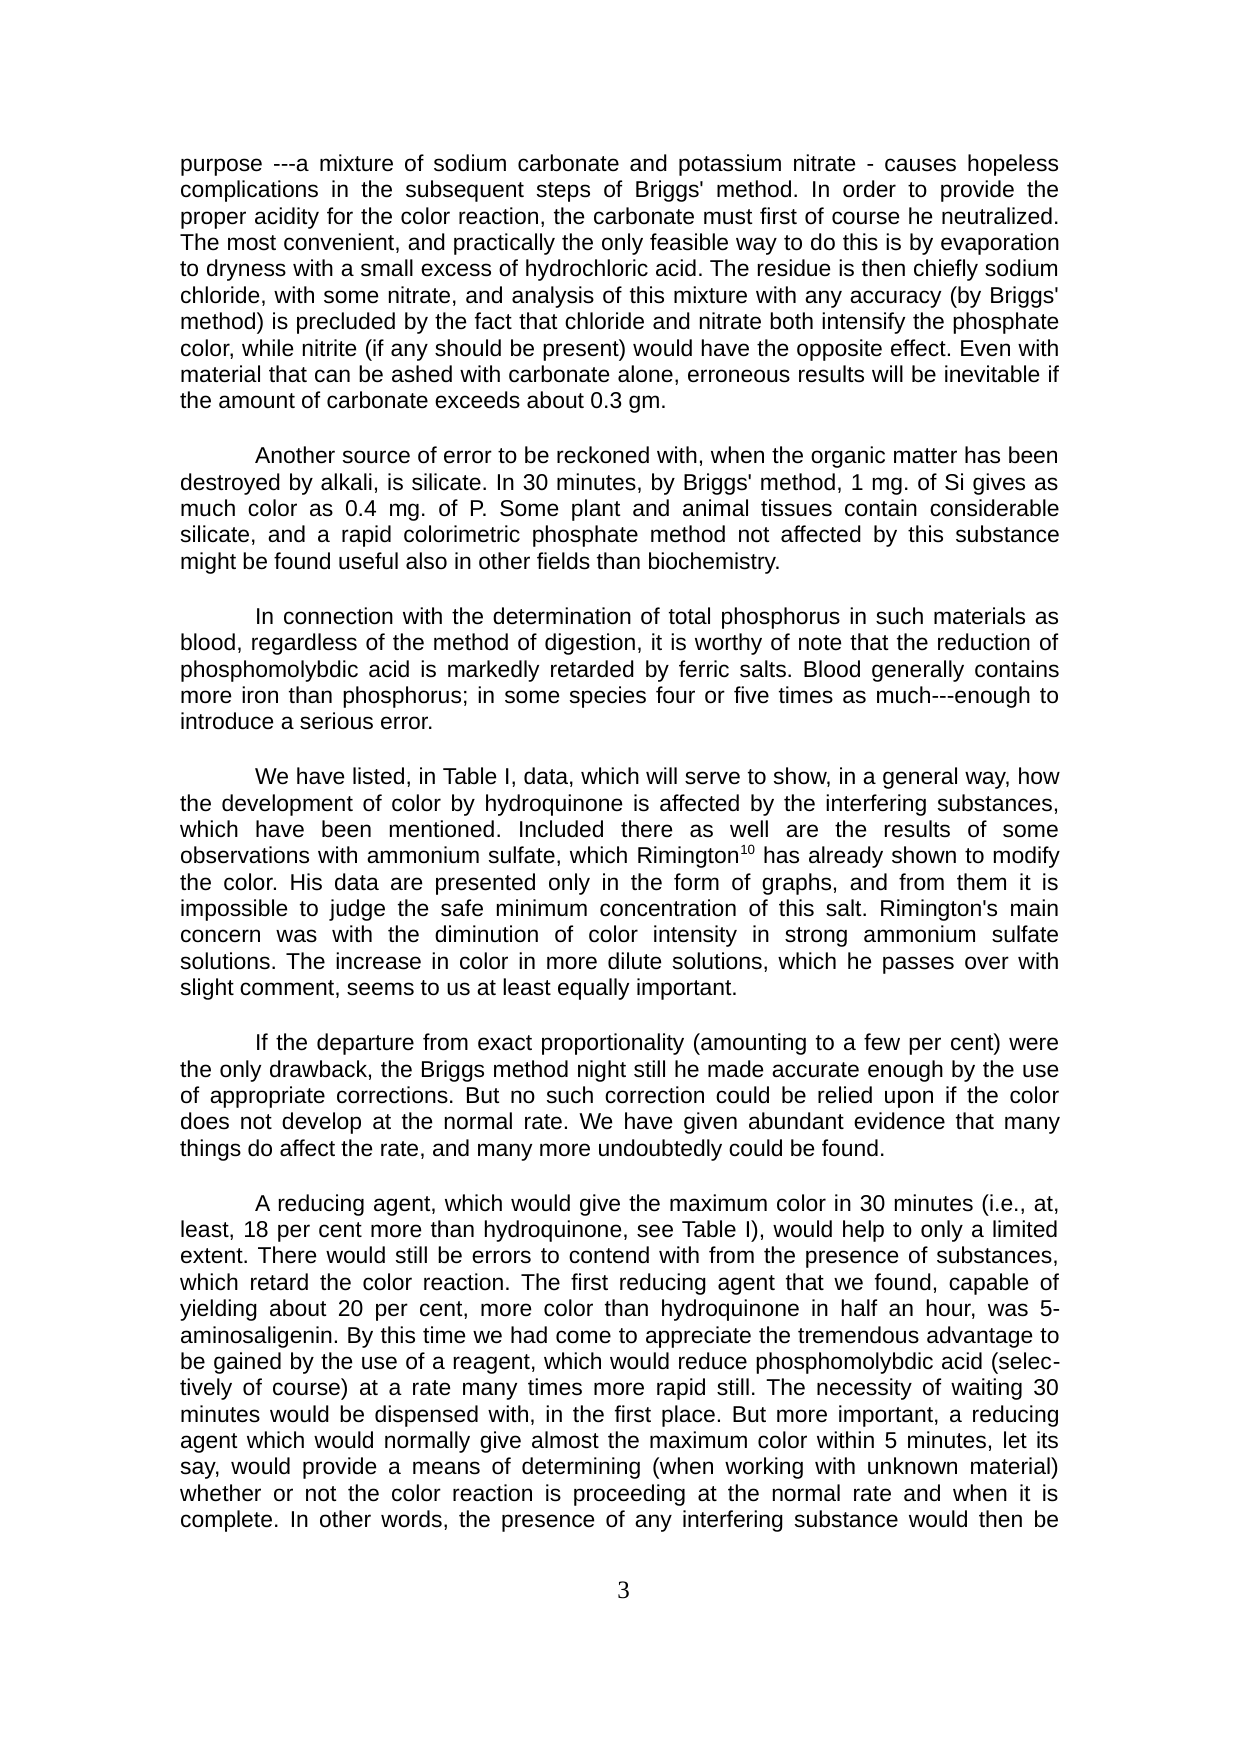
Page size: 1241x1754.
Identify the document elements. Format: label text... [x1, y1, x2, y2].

text Another source of error to be reckoned with, when the organic matter has been destroyed by alkali, is silicate. In 30 minutes, by Briggs' method, 1 mg. of Si gives as much color as 0.4 mg. of P. Some plant and animal tissues contain considerable silicate, and a rapid colorimetric phosphate method not affected by this substance might be found useful also in other fields than biochemistry. [180, 442, 1060, 574]
text If the departure from exact proportionality (amounting to a few per cent) were the only drawback, the Briggs method night still he made accurate enough by the use of appropriate corrections. But no such correction could be relied upon if the color does not develop at the normal rate. We have given abundant evidence that many things do affect the rate, and many more undoubtedly could be found. [180, 1029, 1060, 1161]
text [180, 1190, 1060, 1532]
text We have listed, in Table I, data, which will serve to show, in a general way, how the development of color by hydroquinone is affected by the interfering substances, which have been mentioned. Included there as well are the results of some observations with ammonium sulfate, which Rimington10 has already shown to modify the color. His data are presented only in the form of graphs, and from them it is impossible to judge the safe minimum concentration of this salt. Rimington's main concern was with the diminution of color intensity in strong ammonium sulfate solutions. The increase in color in more dilute solutions, which he passes over with slight comment, seems to us at least equally important. [180, 763, 1060, 1001]
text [180, 150, 1060, 413]
text In connection with the determination of total phosphorus in such materials as blood, regardless of the method of digestion, it is worthy of note that the reduction of phosphomolybdic acid is markedly retarded by ferric salts. Blood generally contains more iron than phosphorus; in some species four or five times as much---enough to introduce a serious error. [180, 603, 1060, 734]
